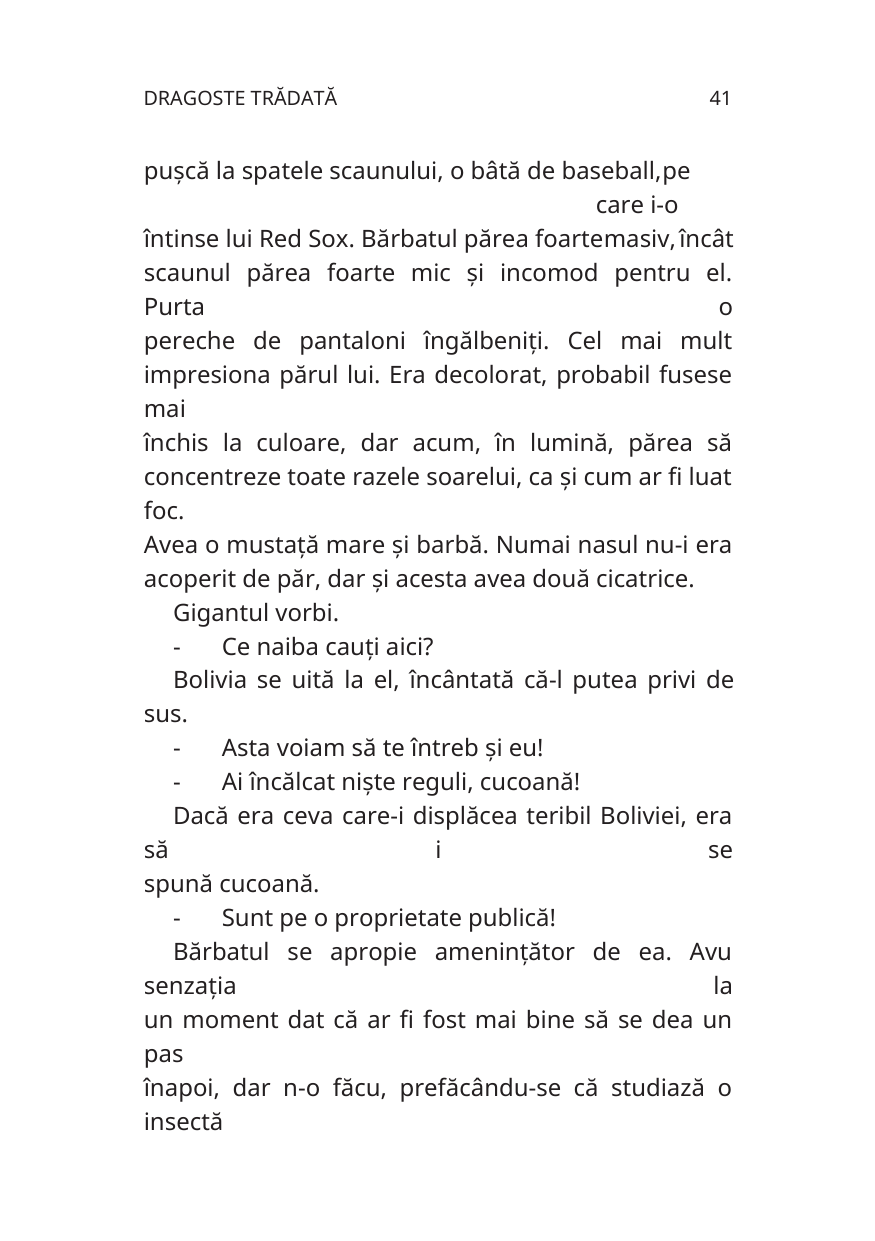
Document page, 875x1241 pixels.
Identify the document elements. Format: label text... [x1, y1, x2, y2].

list Ce naiba cauţi aici? [144, 628, 735, 662]
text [144, 933, 733, 1137]
list Ai încălcat nişte reguli, cucoană! [144, 764, 735, 798]
list Sunt pe o proprietate publică! [144, 899, 735, 933]
text Dacă era ceva care-i displăcea teribil Boliviei, era să i se spună cucoană. [144, 798, 733, 899]
text Gigantul vorbi. [144, 594, 735, 628]
text întinse lui Red Sox. Bărbatul părea foarte masiv, încât [144, 220, 735, 254]
text Bolivia se uită la el, încântată că-l putea privi de sus. [144, 662, 735, 730]
list Asta voiam să te întreb şi eu! [144, 730, 735, 764]
text puşcă la spatele scaunului, o bâtă de baseball, pe care i-o [144, 152, 735, 220]
text scaunul părea foarte mic şi incomod pentru el. Purta o pereche de pantaloni îngălbeniţi. Cel mai mult impresiona părul lui. Era decolorat, probabil fusese mai închis la culoare, dar acum, în lumină, părea să concentreze toate razele soarelui, ca şi cum ar fi luat foc. Avea o mustaţă mare şi barbă. Numai nasul nu-i era acoperit de păr, dar şi acesta avea două cicatrice. [144, 254, 733, 594]
